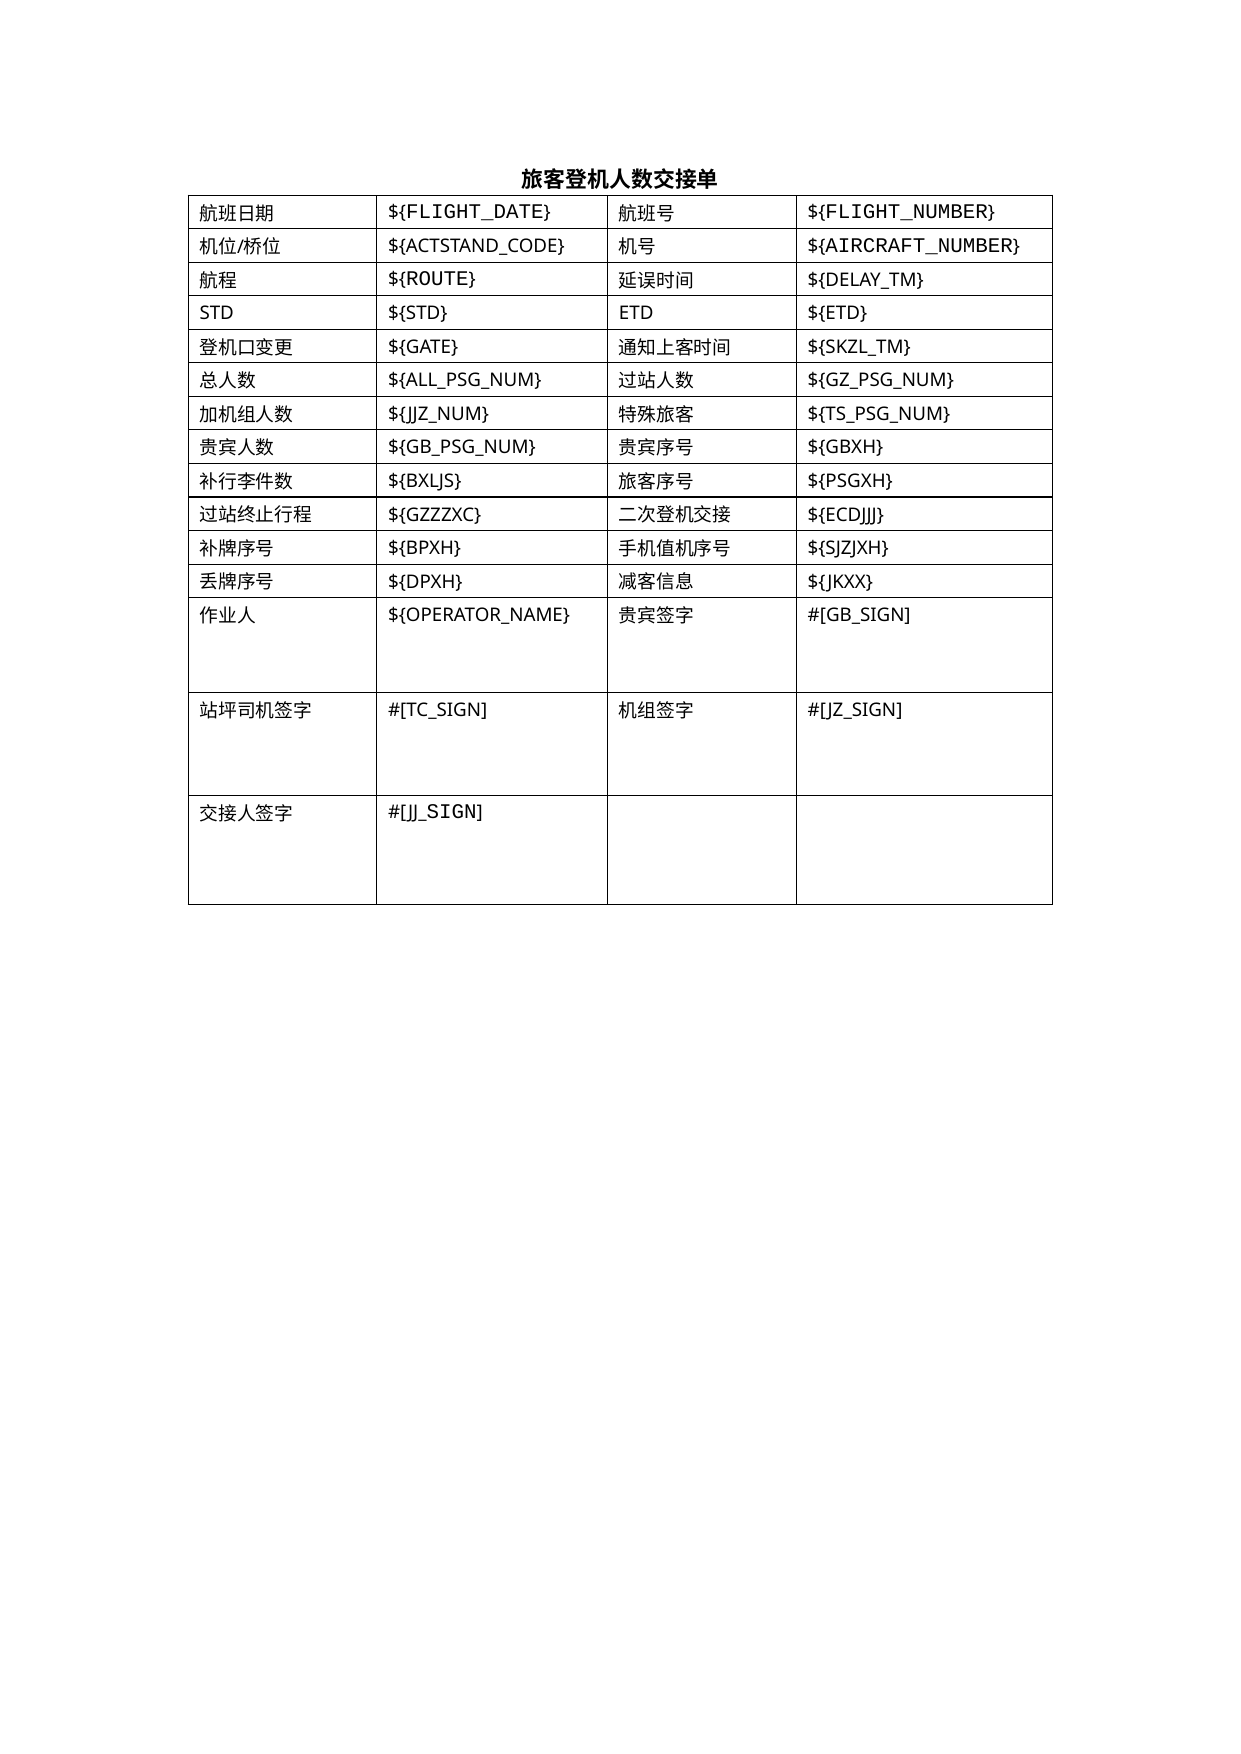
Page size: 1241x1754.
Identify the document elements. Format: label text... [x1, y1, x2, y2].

table_cell ${ECDJJJ} [797, 498, 1052, 530]
table_cell ${TS_PSG_NUM} [797, 397, 1052, 429]
table_cell 减客信息 [608, 565, 796, 597]
table_cell 手机值机序号 [608, 531, 796, 563]
table_cell ${ALL_PSG_NUM} [377, 363, 607, 396]
table_cell #[TC_SIGN] [377, 693, 607, 795]
table_cell ${DELAY_TM} [797, 263, 1052, 295]
table_cell 通知上客时间 [608, 330, 796, 362]
table_cell ${BPXH} [377, 531, 607, 563]
table_cell #[JJ_SIGN] [377, 796, 607, 904]
table_cell ${SJZJXH} [797, 531, 1052, 563]
table_cell 机组签字 [608, 693, 796, 795]
table_cell 丢牌序号 [189, 565, 376, 597]
table_cell ${ROUTE} [377, 263, 607, 295]
table_cell 作业人 [189, 598, 376, 692]
table_cell ${SKZL_TM} [797, 330, 1052, 362]
table_cell #[GB_SIGN] [797, 598, 1052, 692]
table_cell ${GB_PSG_NUM} [377, 430, 607, 463]
table_cell 延误时间 [608, 263, 796, 295]
table_header 航班日期 [189, 196, 376, 228]
text 旅客登机人数交接单 [187, 162, 1053, 194]
table_cell [797, 796, 1052, 904]
table_cell 补牌序号 [189, 531, 376, 563]
table_cell STD [189, 296, 376, 329]
table_cell 补行李件数 [189, 464, 376, 496]
table_cell 贵宾人数 [189, 430, 376, 463]
table_cell ${BXLJS} [377, 464, 607, 496]
table_cell ${JKXX} [797, 565, 1052, 597]
table_header ${FLIGHT_DATE} [377, 196, 607, 228]
table_header ${FLIGHT_NUMBER} [797, 196, 1052, 228]
table_cell ETD [608, 296, 796, 329]
table_cell ${GBXH} [797, 430, 1052, 463]
table_cell ${OPERATOR_NAME} [377, 598, 607, 692]
table_cell 登机口变更 [189, 330, 376, 362]
table_cell ${PSGXH} [797, 464, 1052, 496]
table_cell 加机组人数 [189, 397, 376, 429]
table_cell ${ACTSTAND_CODE} [377, 229, 607, 262]
table_cell 交接人签字 [189, 796, 376, 904]
table_cell 总人数 [189, 363, 376, 396]
table_cell 贵宾签字 [608, 598, 796, 692]
table_cell 特殊旅客 [608, 397, 796, 429]
table_cell ${GATE} [377, 330, 607, 362]
table_cell 机位/桥位 [189, 229, 376, 262]
table_cell ${GZZZXC} [377, 498, 607, 530]
table_cell #[JZ_SIGN] [797, 693, 1052, 795]
table_cell ${STD} [377, 296, 607, 329]
table_cell 站坪司机签字 [189, 693, 376, 795]
table_cell ${AIRCRAFT_NUMBER} [797, 229, 1052, 262]
table_cell 二次登机交接 [608, 498, 796, 530]
table_cell 过站终止行程 [189, 498, 376, 530]
table_header 航班号 [608, 196, 796, 228]
table_cell 航程 [189, 263, 376, 295]
table_cell ${ETD} [797, 296, 1052, 329]
table_cell 旅客序号 [608, 464, 796, 496]
table_cell 贵宾序号 [608, 430, 796, 463]
table_cell ${DPXH} [377, 565, 607, 597]
table_cell 过站人数 [608, 363, 796, 396]
table_cell ${JJZ_NUM} [377, 397, 607, 429]
table_cell 机号 [608, 229, 796, 262]
table_cell ${GZ_PSG_NUM} [797, 363, 1052, 396]
table_cell [608, 796, 796, 904]
